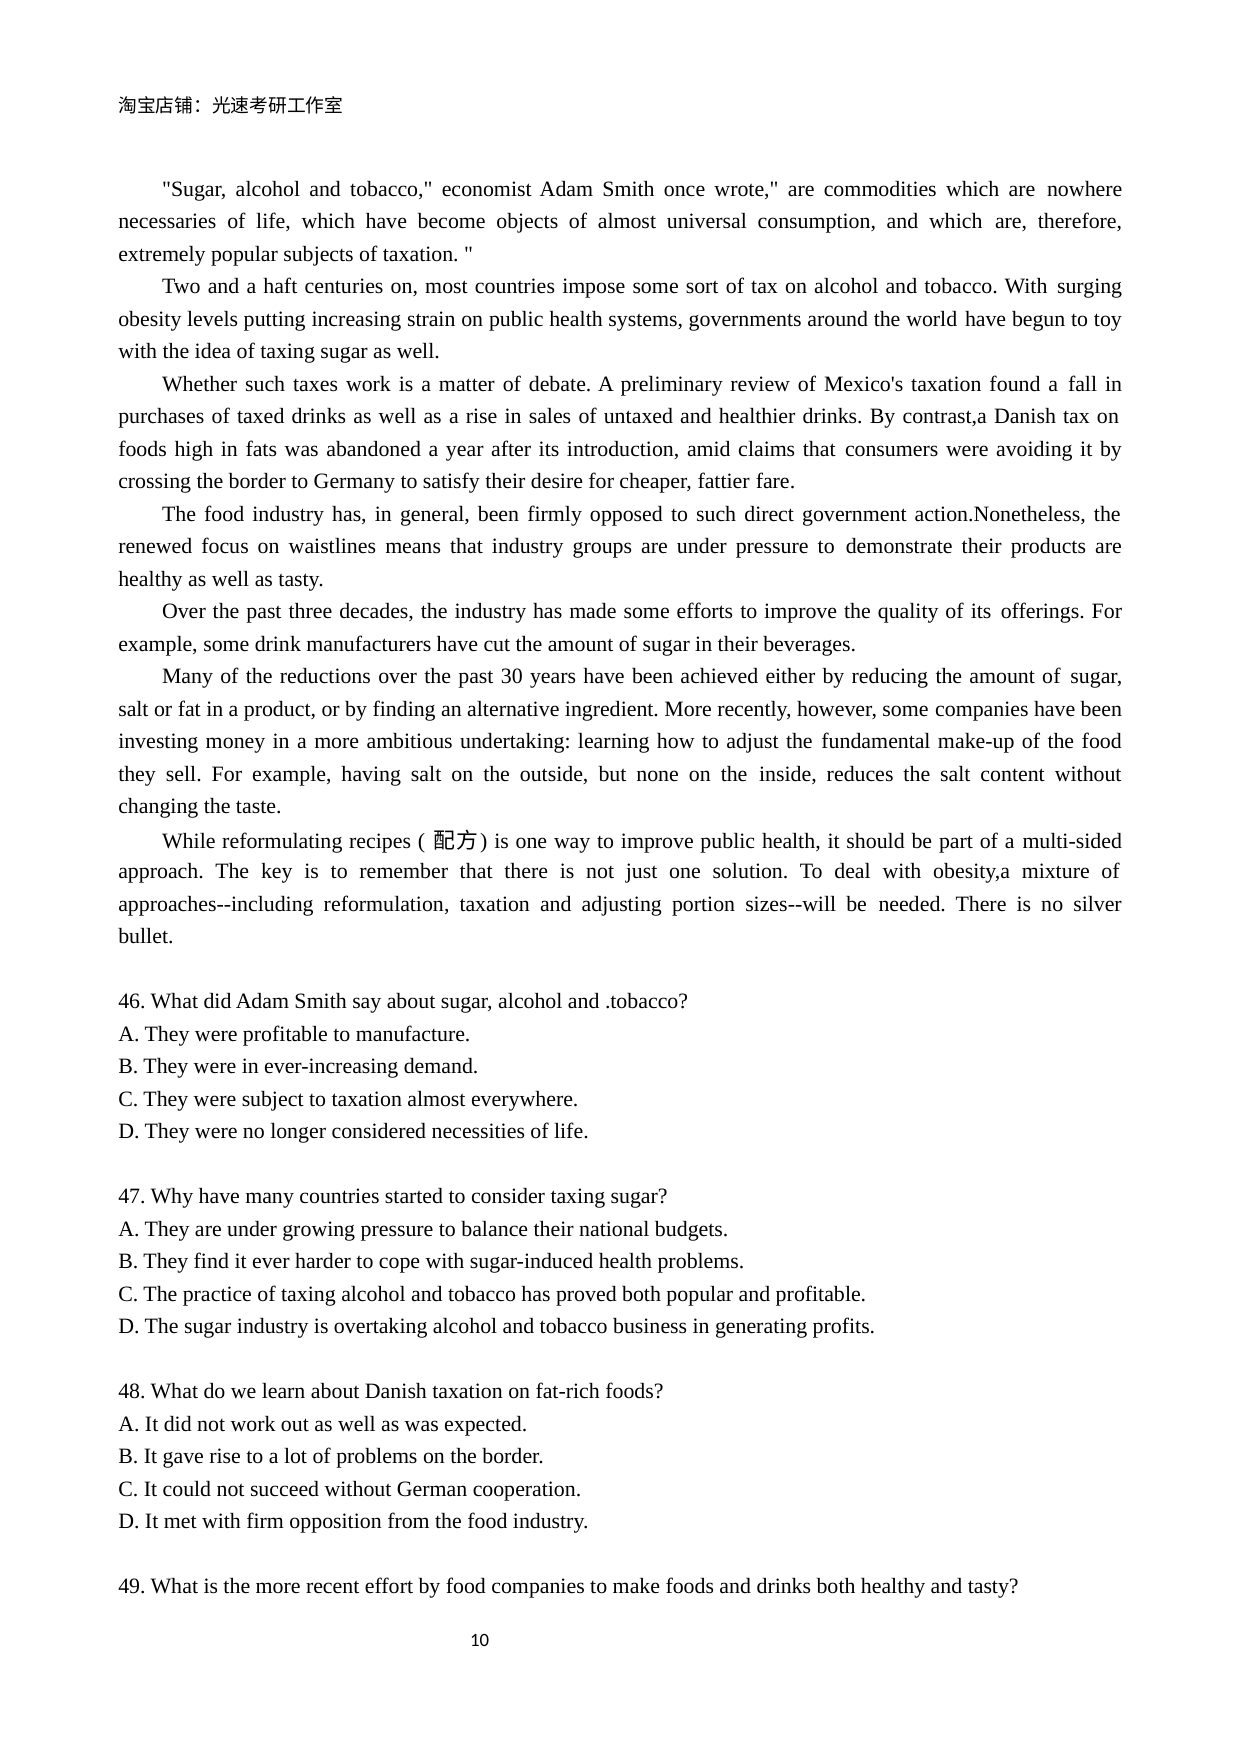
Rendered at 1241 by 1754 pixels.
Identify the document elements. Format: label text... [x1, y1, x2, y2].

text The food industry has, in general, been firmly opposed to such direct government action.Nonetheless, the renewed focus on waistlines means that industry groups are under pressure to demonstrate their products are healthy as well as tasty. [118, 497, 1122, 595]
text D. They were no longer considered necessities of life. [118, 1115, 1122, 1147]
text C. They were subject to taxation almost everywhere. [118, 1082, 1122, 1115]
text B. It gave rise to a lot of problems on the border. [118, 1440, 1122, 1472]
text Over the past three decades, the industry has made some efforts to improve the quality of its offerings. For example, some drink manufacturers have cut the amount of sugar in their beverages. [118, 595, 1122, 660]
text B. They find it ever harder to cope with sugar-induced health problems. [118, 1245, 1122, 1277]
text D. It met with firm opposition from the food industry. [118, 1505, 1122, 1537]
text 48. What do we learn about Danish taxation on fat-rich foods? [118, 1375, 1122, 1407]
text Whether such taxes work is a matter of debate. A preliminary review of Mexico's taxation found a fall in purchases of taxed drinks as well as a rise in sales of untaxed and healthier drinks. By contrast,a Danish tax on foods high in fats was abandoned a year after its introduction, amid claims that consumers were avoiding it by crossing the border to Germany to satisfy their desire for cheaper, fattier fare. [118, 367, 1122, 497]
text A. It did not work out as well as was expected. [118, 1407, 1122, 1440]
text Two and a haft centuries on, most countries impose some sort of tax on alcohol and tobacco. With surging obesity levels putting increasing strain on public health systems, governments around the world have begun to toy with the idea of taxing sugar as well. [118, 270, 1122, 367]
text A. They were profitable to manufacture. [118, 1017, 1122, 1050]
text "Sugar, alcohol and tobacco," economist Adam Smith once wrote," are commodities which are nowhere necessaries of life, which have become objects of almost universal consumption, and which are, therefore, extremely popular subjects of taxation. " [118, 172, 1122, 270]
text C. It could not succeed without German cooperation. [118, 1472, 1122, 1505]
text D. The sugar industry is overtaking alcohol and tobacco business in generating profits. [118, 1310, 1122, 1342]
text A. They are under growing pressure to balance their national budgets. [118, 1212, 1122, 1245]
text 49. What is the more recent effort by food companies to make foods and drinks both healthy and tasty? [118, 1570, 1122, 1602]
text 47. Why have many countries started to consider taxing sugar? [118, 1180, 1122, 1212]
text While reformulating recipes ( 配方) is one way to improve public health, it should be part of a multi-sided approach. The key is to remember that there is not just one solution. To deal with obesity,a mixture of approaches--including reformulation, taxation and adjusting portion sizes--will be needed. There is no silver bullet. [118, 822, 1122, 952]
text 46. What did Adam Smith say about sugar, alcohol and .tobacco? [118, 985, 1122, 1017]
text Many of the reductions over the past 30 years have been achieved either by reducing the amount of sugar, salt or fat in a product, or by finding an alternative ingredient. More recently, however, some companies have been investing money in a more ambitious undertaking: learning how to adjust the fundamental make-up of the food they sell. For example, having salt on the outside, but none on the inside, reduces the salt content without changing the taste. [118, 660, 1122, 822]
text B. They were in ever-increasing demand. [118, 1050, 1122, 1082]
text C. The practice of taxing alcohol and tobacco has proved both popular and profitable. [118, 1277, 1122, 1310]
